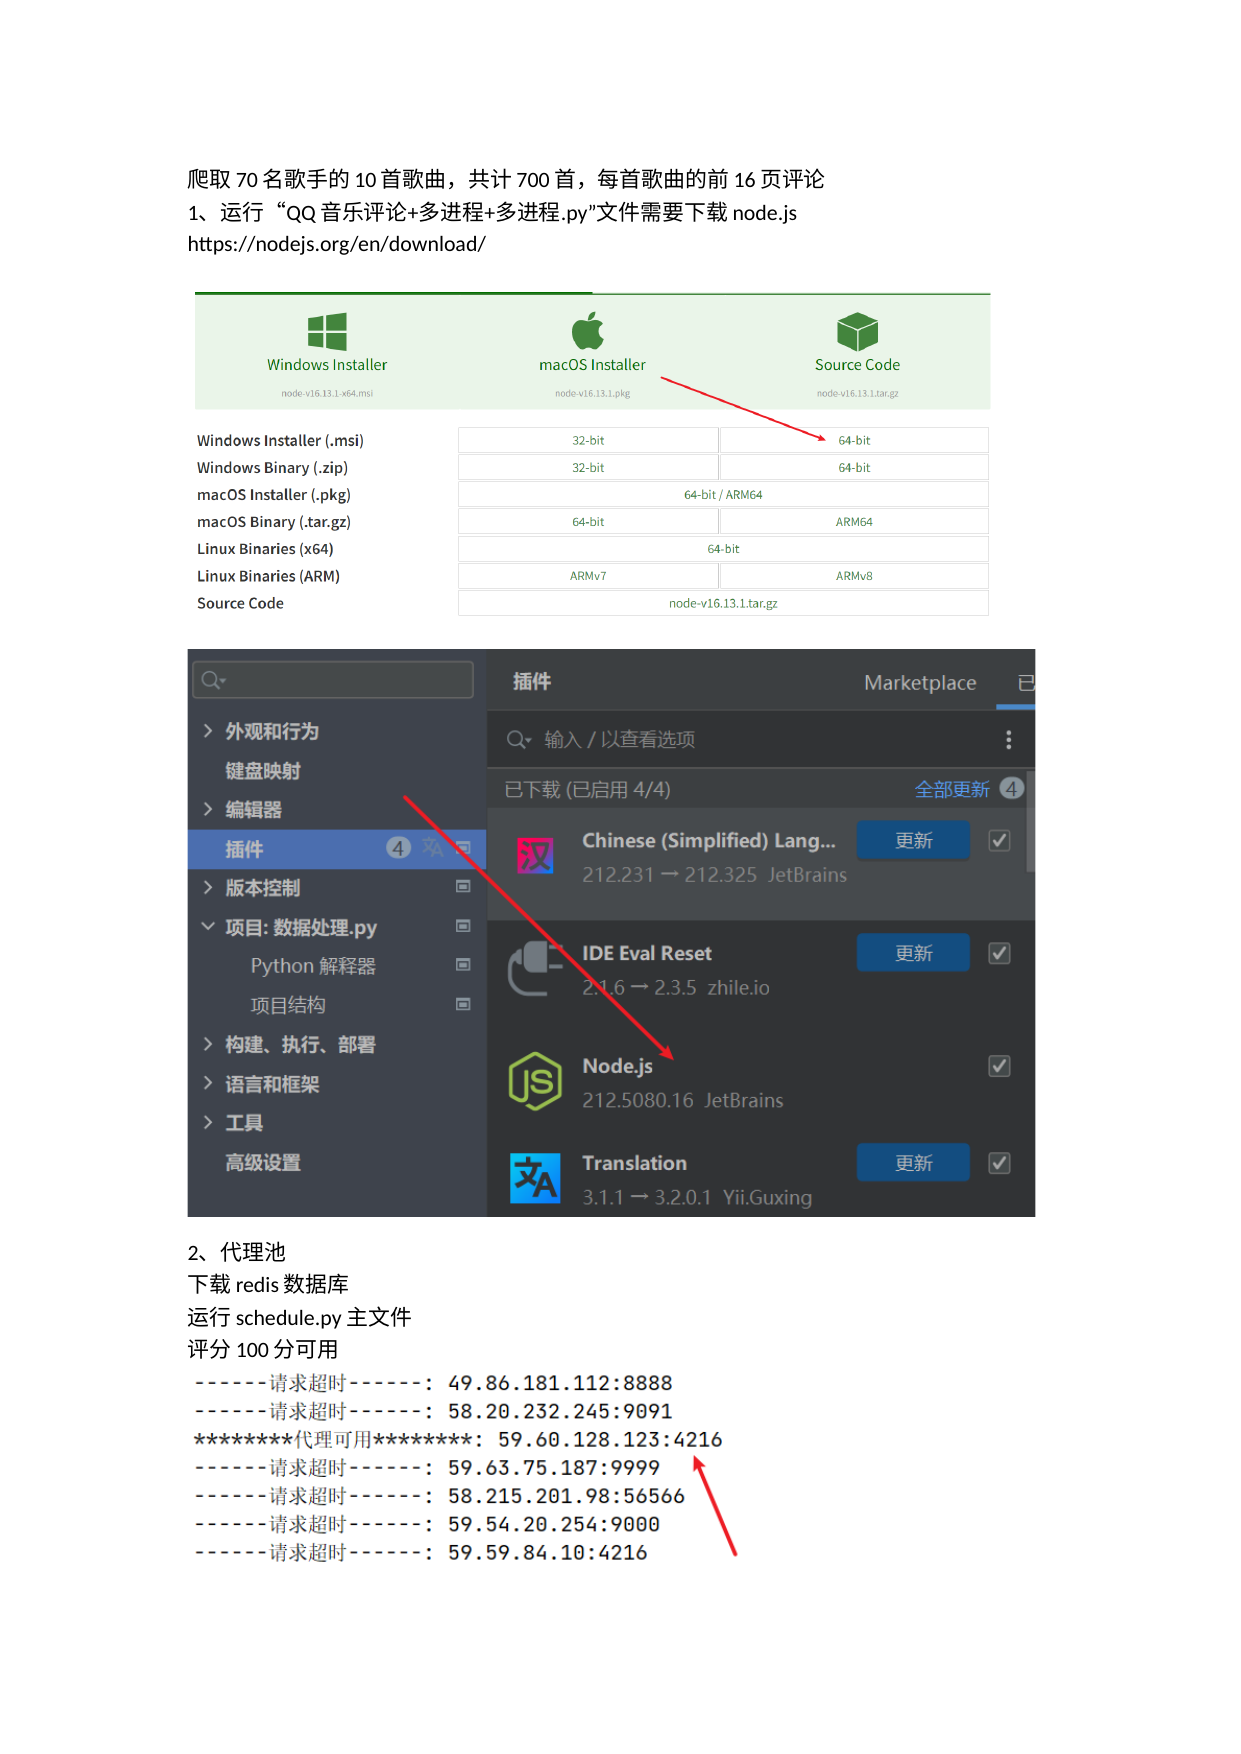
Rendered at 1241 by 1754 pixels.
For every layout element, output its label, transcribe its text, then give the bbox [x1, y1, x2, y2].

list 评分100分可用 [187, 1332, 1053, 1364]
picture [187, 649, 1036, 1217]
list 代理池 [187, 1234, 1053, 1267]
list 下载redis数据库 [187, 1267, 1053, 1299]
picture [187, 1364, 799, 1568]
text 爬取70名歌手的10首歌曲，共计700首，每首歌曲的前16页评论 [187, 162, 1053, 194]
text 1、运行“QQ音乐评论+多进程+多进程.py”文件需要下载node.js [187, 194, 1053, 227]
list 运行schedule.py主文件 [187, 1299, 1053, 1332]
text https://nodejs.org/en/download/ [187, 227, 1053, 259]
picture [187, 292, 1053, 625]
